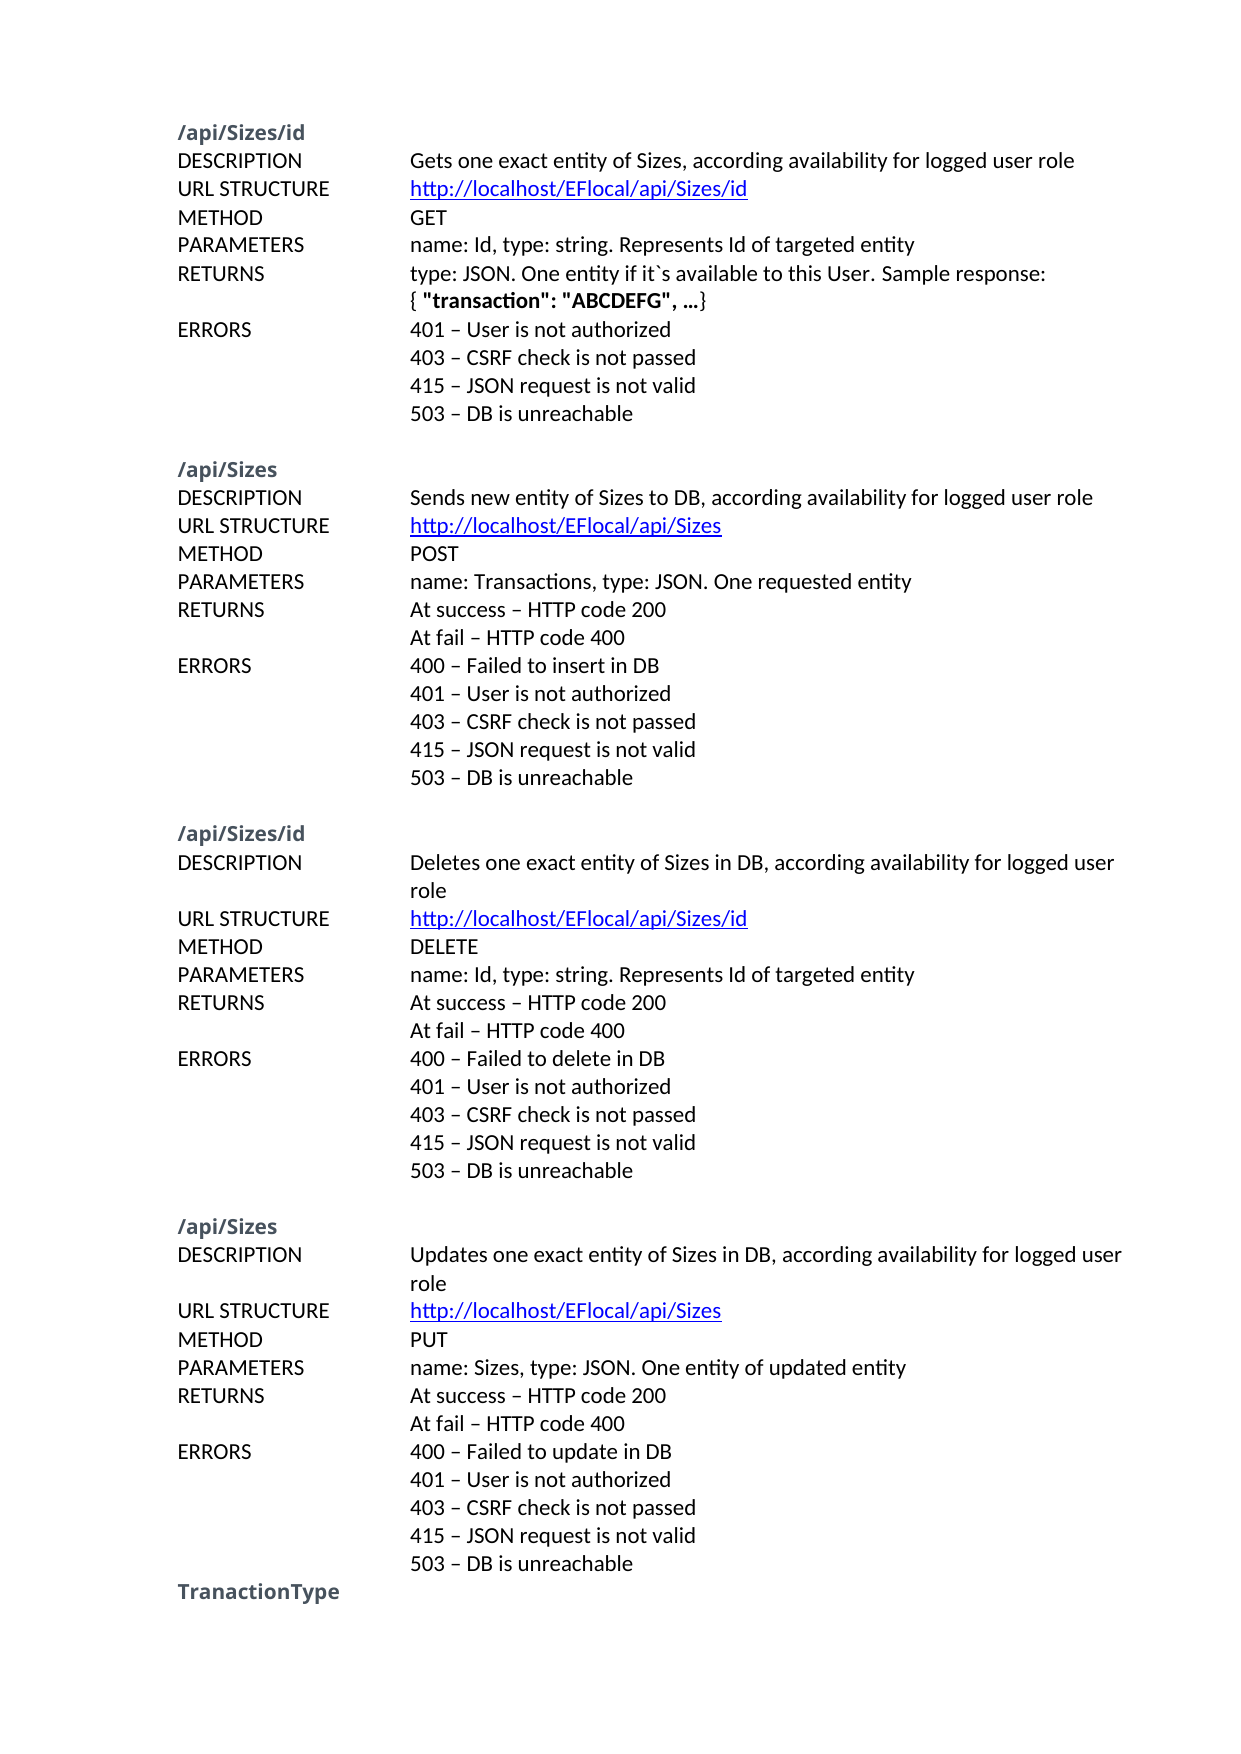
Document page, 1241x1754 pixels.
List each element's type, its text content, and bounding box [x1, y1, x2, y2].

table_cell 401 – User is not authorized 403 – CSRF check is not passed 415 – JSON request is not valid 503 – DB is unreachable [399, 315, 1152, 427]
table_cell http://localhost/EFlocal/api/Sizes [399, 1297, 1152, 1325]
table_cell http://localhost/EFlocal/api/Sizes/id [399, 904, 1152, 932]
table_cell PARAMETERS [166, 231, 399, 259]
table_cell PARAMETERS [166, 1353, 399, 1381]
table_cell ERRORS [166, 315, 399, 427]
table_cell ERRORS [166, 651, 399, 791]
table_cell 400 – Failed to update in DB 401 – User is not authorized 403 – CSRF check is not passed 415 – JSON request is not valid 503 – DB is unreachable [399, 1437, 1152, 1577]
table_cell Deletes one exact entity of Sizes in DB, according availability for logged user role [399, 848, 1152, 904]
table_cell PARAMETERS [166, 960, 399, 988]
table_cell name: Id, type: string. Represents Id of targeted entity [399, 231, 1152, 259]
table_header /api/Sizes [166, 1212, 1152, 1241]
table_cell ERRORS [166, 1044, 399, 1184]
table_cell http://localhost/EFlocal/api/Sizes [399, 511, 1152, 539]
table_cell URL STRUCTURE [166, 511, 399, 539]
table_cell Gets one exact entity of Sizes, according availability for logged user role [399, 147, 1152, 174]
table_cell 400 – Failed to insert in DB 401 – User is not authorized 403 – CSRF check is not passed 415 – JSON request is not valid 503 – DB is unreachable [399, 651, 1152, 791]
table_cell RETURNS [166, 595, 399, 651]
table_cell DESCRIPTION [166, 1241, 399, 1297]
table_cell URL STRUCTURE [166, 1297, 399, 1325]
table_cell 400 – Failed to delete in DB 401 – User is not authorized 403 – CSRF check is not passed 415 – JSON request is not valid 503 – DB is unreachable [399, 1044, 1152, 1184]
table_cell DESCRIPTION [166, 147, 399, 174]
table_cell RETURNS [166, 1381, 399, 1437]
table_cell name: Sizes, type: JSON. One entity of updated entity [399, 1353, 1152, 1381]
table_cell POST [399, 539, 1152, 567]
table_cell METHOD [166, 1325, 399, 1353]
table_cell RETURNS [166, 259, 399, 315]
table_header /api/Sizes [166, 455, 1152, 483]
table_cell Updates one exact entity of Sizes in DB, according availability for logged user role [399, 1241, 1152, 1297]
table_cell type: JSON. One entity if it`s available to this User. Sample response: { "transaction": "ABCDEFG", …} [399, 259, 1152, 315]
table_cell DESCRIPTION [166, 483, 399, 511]
table_cell GET [399, 203, 1152, 231]
table_header /api/Sizes/id [166, 820, 1152, 848]
table_cell ERRORS [166, 1437, 399, 1577]
table_cell DELETE [399, 932, 1152, 960]
table_cell name: Id, type: string. Represents Id of targeted entity [399, 960, 1152, 988]
text TranactionType [177, 1577, 1152, 1605]
table_cell Sends new entity of Sizes to DB, according availability for logged user role [399, 483, 1152, 511]
table_cell RETURNS [166, 988, 399, 1044]
table_cell At success – HTTP code 200 At fail – HTTP code 400 [399, 988, 1152, 1044]
table_header /api/Sizes/id [166, 118, 1152, 147]
table_cell PUT [399, 1325, 1152, 1353]
table_cell METHOD [166, 932, 399, 960]
table_cell METHOD [166, 539, 399, 567]
table_cell At success – HTTP code 200 At fail – HTTP code 400 [399, 1381, 1152, 1437]
table_cell URL STRUCTURE [166, 175, 399, 203]
table_cell URL STRUCTURE [166, 904, 399, 932]
table_cell PARAMETERS [166, 567, 399, 595]
table_cell name: Transactions, type: JSON. One requested entity [399, 567, 1152, 595]
table_cell At success – HTTP code 200 At fail – HTTP code 400 [399, 595, 1152, 651]
table_cell DESCRIPTION [166, 848, 399, 904]
table_cell http://localhost/EFlocal/api/Sizes/id [399, 175, 1152, 203]
table_cell METHOD [166, 203, 399, 231]
